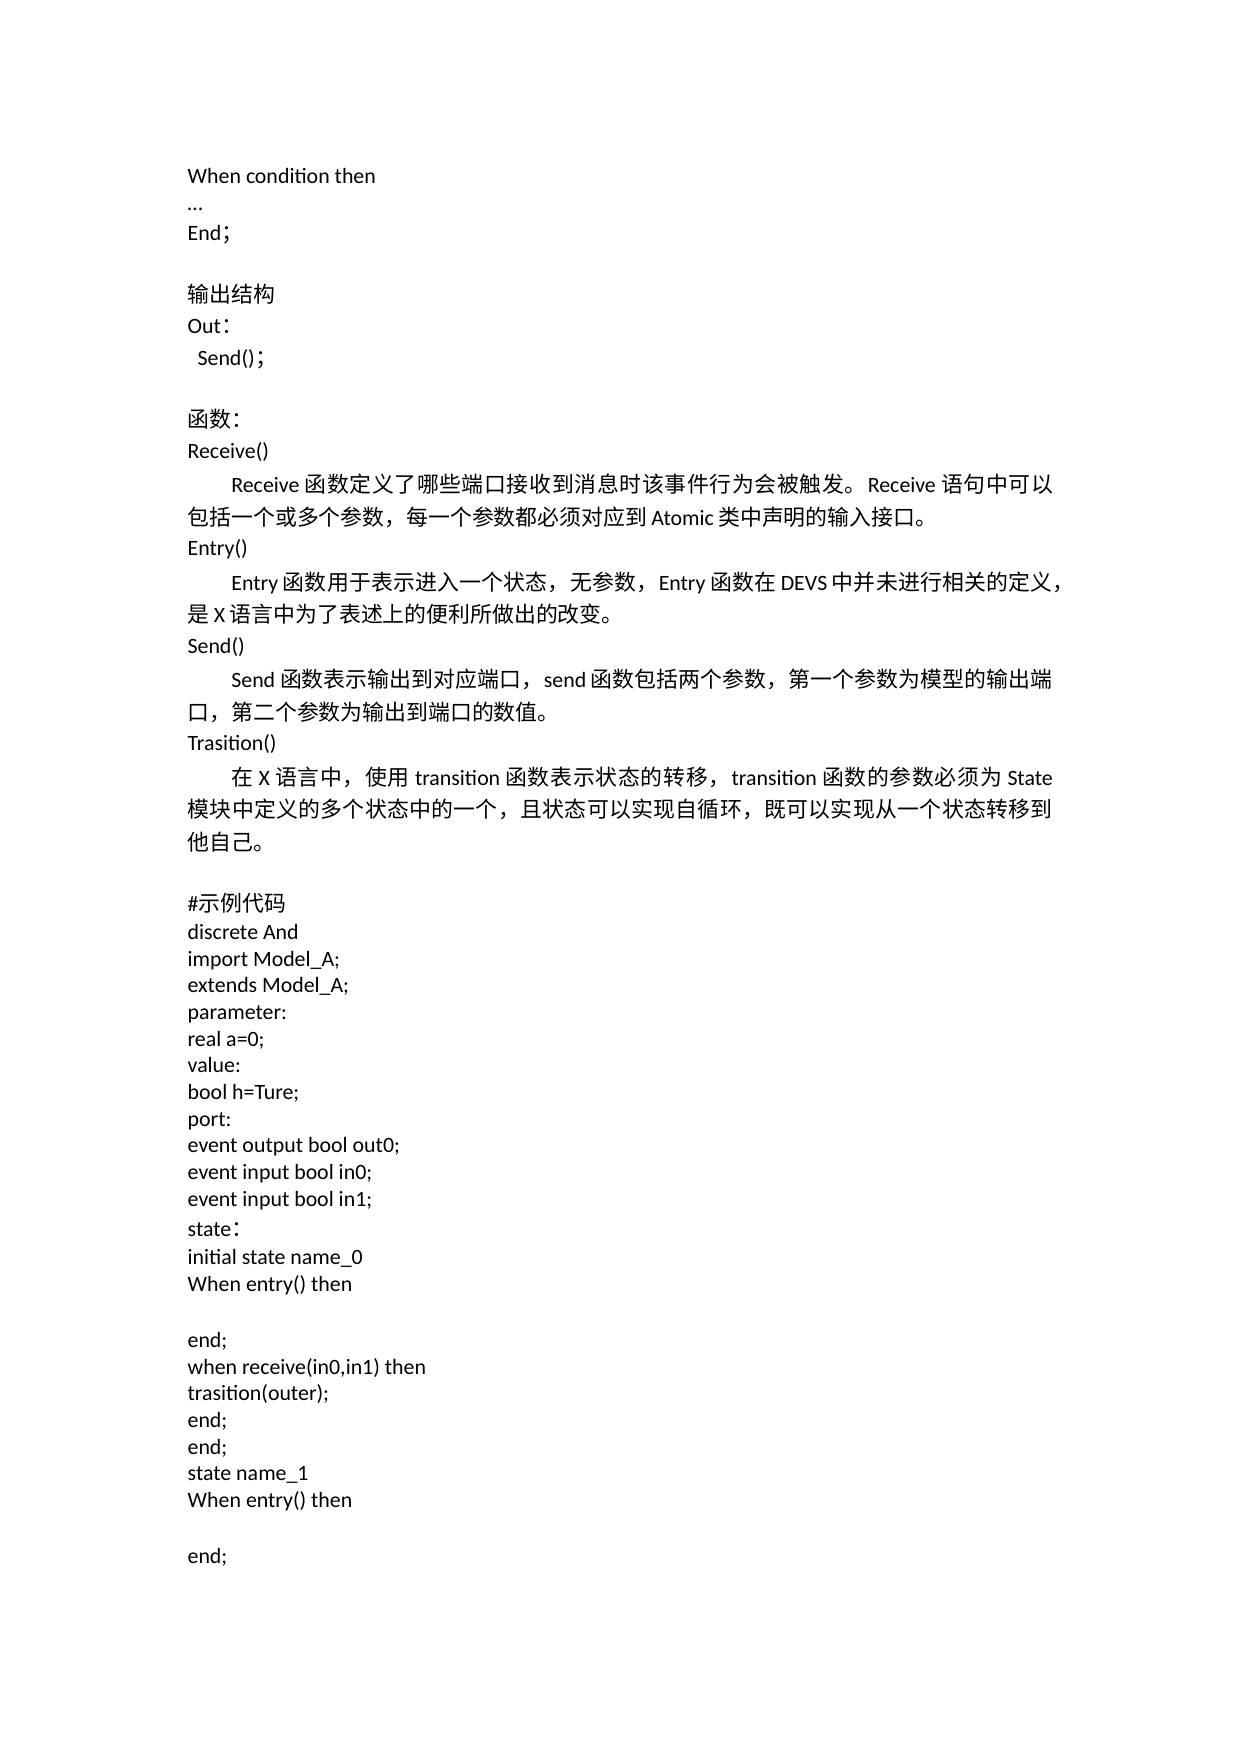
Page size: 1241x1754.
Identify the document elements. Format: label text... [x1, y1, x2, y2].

text bool h=Ture; [187, 1078, 1053, 1105]
text event output bool out0; [187, 1131, 1053, 1158]
text state： [187, 1211, 1053, 1243]
text 函数： [187, 402, 1053, 434]
text event input bool in0; [187, 1158, 1053, 1185]
text Entry函数用于表示进入一个状态，无参数，Entry函数在DEVS中并未进行相关的定义，是X语言中为了表述上的便利所做出的改变。 [187, 564, 1053, 629]
text 在X语言中，使用transition函数表示状态的转移，transition函数的参数必须为State模块中定义的多个状态中的一个，且状态可以实现自循环，既可以实现从一个状态转移到他自己。 [187, 759, 1053, 857]
text import Model_A; [187, 945, 1053, 971]
text … [187, 189, 1053, 215]
text Receive() [187, 434, 1053, 467]
text value: [187, 1051, 1053, 1078]
text Send() [187, 629, 1053, 662]
text end; [187, 1406, 1053, 1433]
text Send函数表示输出到对应端口，send函数包括两个参数，第一个参数为模型的输出端口，第二个参数为输出到端口的数值。 [187, 662, 1053, 727]
text Send()； [187, 340, 1053, 372]
text When condition then [187, 162, 1053, 189]
text End； [187, 215, 1053, 247]
text Trasition() [187, 727, 1053, 759]
text state name_1 [187, 1459, 1053, 1486]
text Receive函数定义了哪些端口接收到消息时该事件行为会被触发。Receive语句中可以包括一个或多个参数，每一个参数都必须对应到Atomic类中声明的输入接口。 [187, 467, 1053, 532]
text #示例代码 [187, 886, 1053, 918]
text event input bool in1; [187, 1185, 1053, 1211]
text parameter: [187, 998, 1053, 1025]
text end; [187, 1433, 1053, 1459]
text When entry() then [187, 1270, 1053, 1296]
text Entry() [187, 532, 1053, 564]
text port: [187, 1105, 1053, 1131]
text discrete And [187, 918, 1053, 945]
text when receive(in0,in1) then [187, 1353, 1053, 1379]
text end; [187, 1326, 1053, 1353]
text trasition(outer); [187, 1379, 1053, 1406]
text real a=0; [187, 1025, 1053, 1051]
text extends Model_A; [187, 971, 1053, 998]
text Out： [187, 308, 1053, 340]
text end; [187, 1543, 1053, 1569]
text When entry() then [187, 1486, 1053, 1513]
text 输出结构 [187, 277, 1053, 308]
text initial state name_0 [187, 1243, 1053, 1270]
